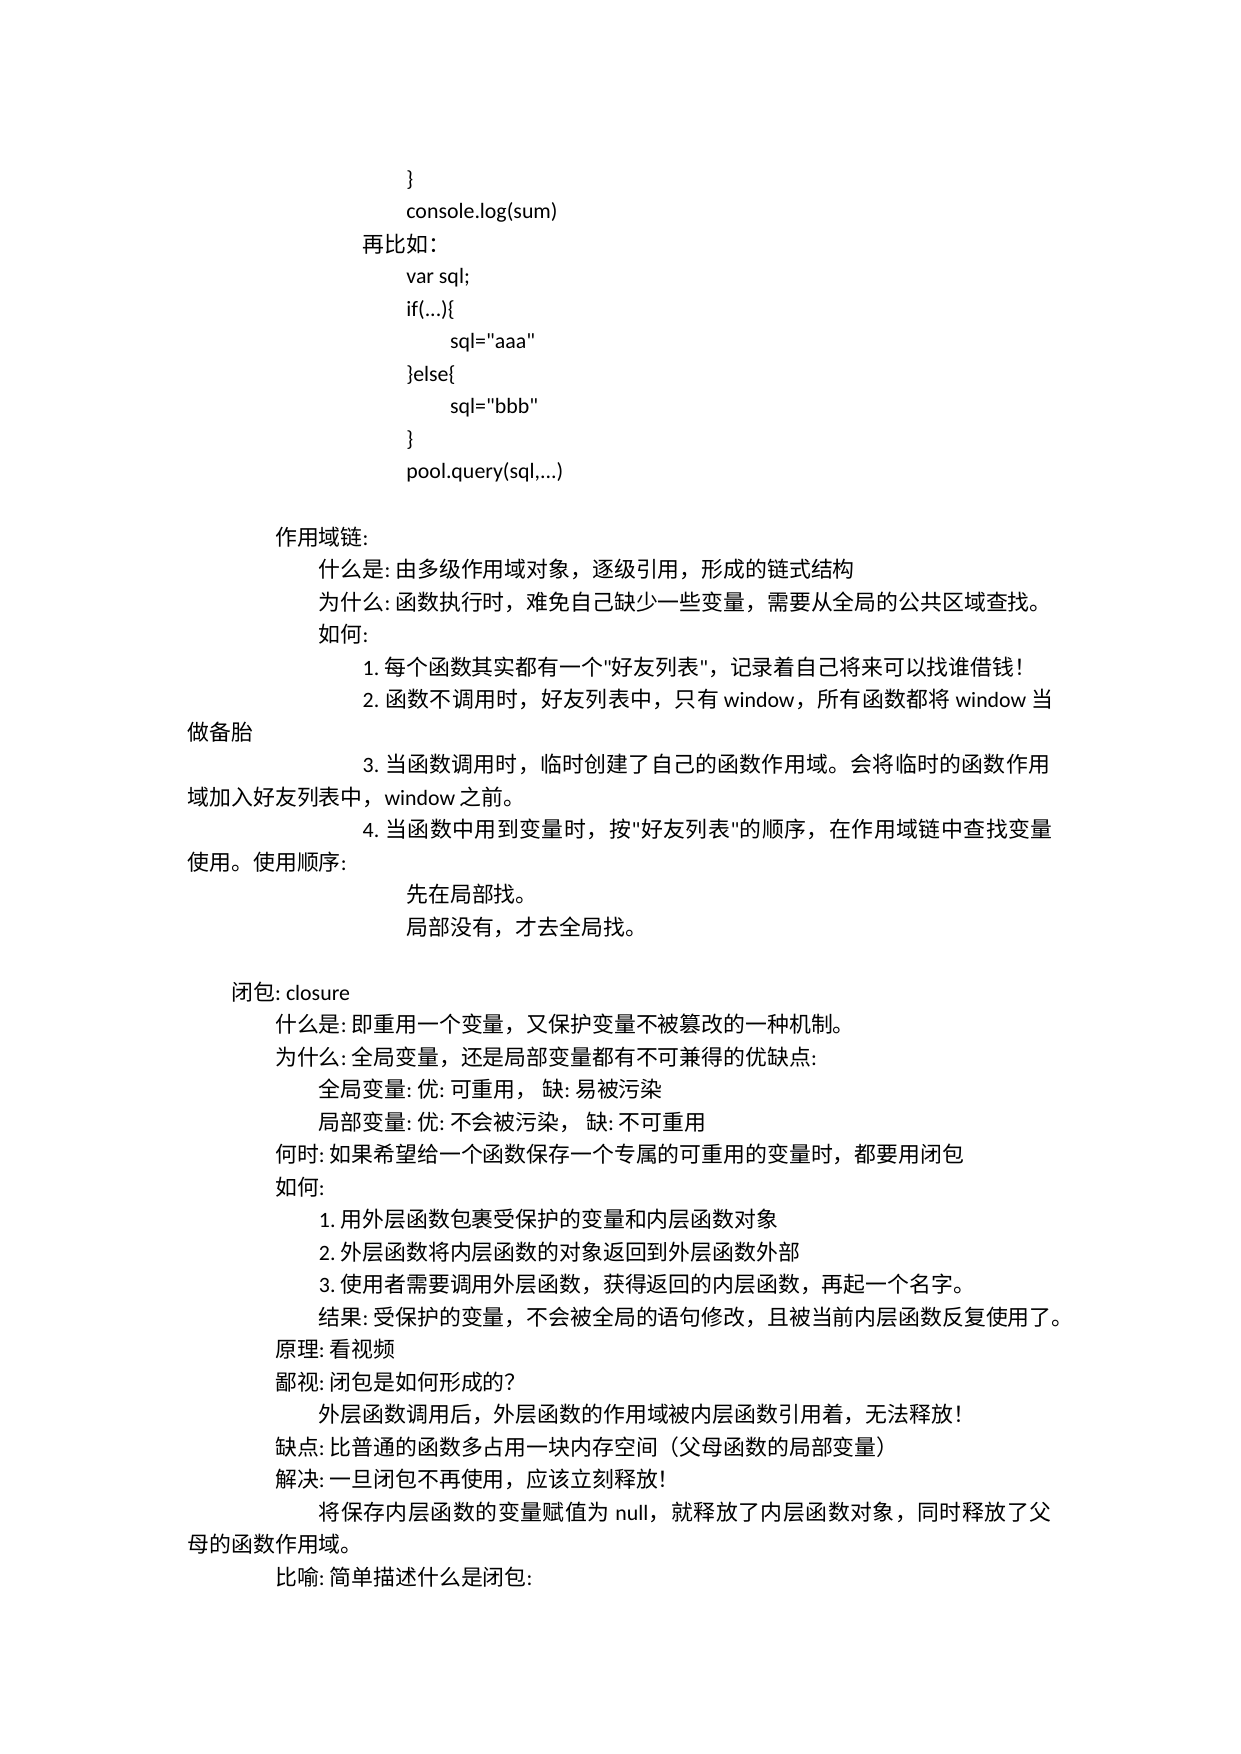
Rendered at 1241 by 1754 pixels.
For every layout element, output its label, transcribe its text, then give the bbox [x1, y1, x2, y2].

text }else{ [187, 357, 1053, 389]
text 比喻: 简单描述什么是闭包: [187, 1559, 1053, 1592]
text 解决: 一旦闭包不再使用，应该立刻释放！ [187, 1462, 1053, 1494]
text 1. 每个函数其实都有一个"好友列表"，记录着自己将来可以找谁借钱！ [187, 649, 1053, 682]
text 局部没有，才去全局找。 [187, 909, 1053, 942]
text 闭包: closure [187, 974, 1053, 1007]
text 原理: 看视频 [187, 1332, 1053, 1364]
text 1. 用外层函数包裹受保护的变量和内层函数对象 [187, 1202, 1053, 1234]
text 再比如： [187, 227, 1053, 259]
text pool.query(sql,...) [187, 454, 1053, 487]
text 鄙视: 闭包是如何形成的？ [187, 1364, 1053, 1397]
text if(...){ [187, 292, 1053, 324]
text 将保存内层函数的变量赋值为null，就释放了内层函数对象，同时释放了父母的函数作用域。 [187, 1494, 1053, 1559]
text 何时: 如果希望给一个函数保存一个专属的可重用的变量时，都要用闭包 [187, 1137, 1053, 1169]
text console.log(sum) [187, 194, 1053, 227]
text 缺点: 比普通的函数多占用一块内存空间（父母函数的局部变量） [187, 1429, 1053, 1462]
text sql="aaa" [187, 324, 1053, 357]
text 外层函数调用后，外层函数的作用域被内层函数引用着，无法释放！ [187, 1397, 1053, 1429]
text 全局变量: 优: 可重用， 缺: 易被污染 [187, 1072, 1053, 1104]
text 为什么: 全局变量，还是局部变量都有不可兼得的优缺点: [187, 1039, 1053, 1072]
text 3. 使用者需要调用外层函数，获得返回的内层函数，再起一个名字。 [187, 1267, 1053, 1299]
text 结果: 受保护的变量，不会被全局的语句修改，且被当前内层函数反复使用了。 [187, 1299, 1053, 1332]
text 作用域链: [187, 519, 1053, 552]
text 先在局部找。 [187, 877, 1053, 909]
text 如何: [187, 617, 1053, 649]
text sql="bbb" [187, 389, 1053, 422]
text 4. 当函数中用到变量时，按"好友列表"的顺序，在作用域链中查找变量使用。使用顺序: [187, 812, 1053, 877]
text 什么是: 由多级作用域对象，逐级引用，形成的链式结构 [187, 552, 1053, 584]
text } [187, 422, 1053, 454]
text 为什么: 函数执行时，难免自己缺少一些变量，需要从全局的公共区域查找。 [187, 584, 1053, 617]
text 3. 当函数调用时，临时创建了自己的函数作用域。会将临时的函数作用域加入好友列表中，window之前。 [187, 747, 1053, 812]
text var sql; [187, 259, 1053, 292]
text 什么是: 即重用一个变量，又保护变量不被篡改的一种机制。 [187, 1007, 1053, 1039]
text 局部变量: 优: 不会被污染， 缺: 不可重用 [187, 1104, 1053, 1137]
text 2. 外层函数将内层函数的对象返回到外层函数外部 [187, 1234, 1053, 1267]
text 2. 函数不调用时，好友列表中，只有window，所有函数都将window当做备胎 [187, 682, 1053, 747]
text 如何: [187, 1169, 1053, 1202]
text } [187, 162, 1053, 194]
